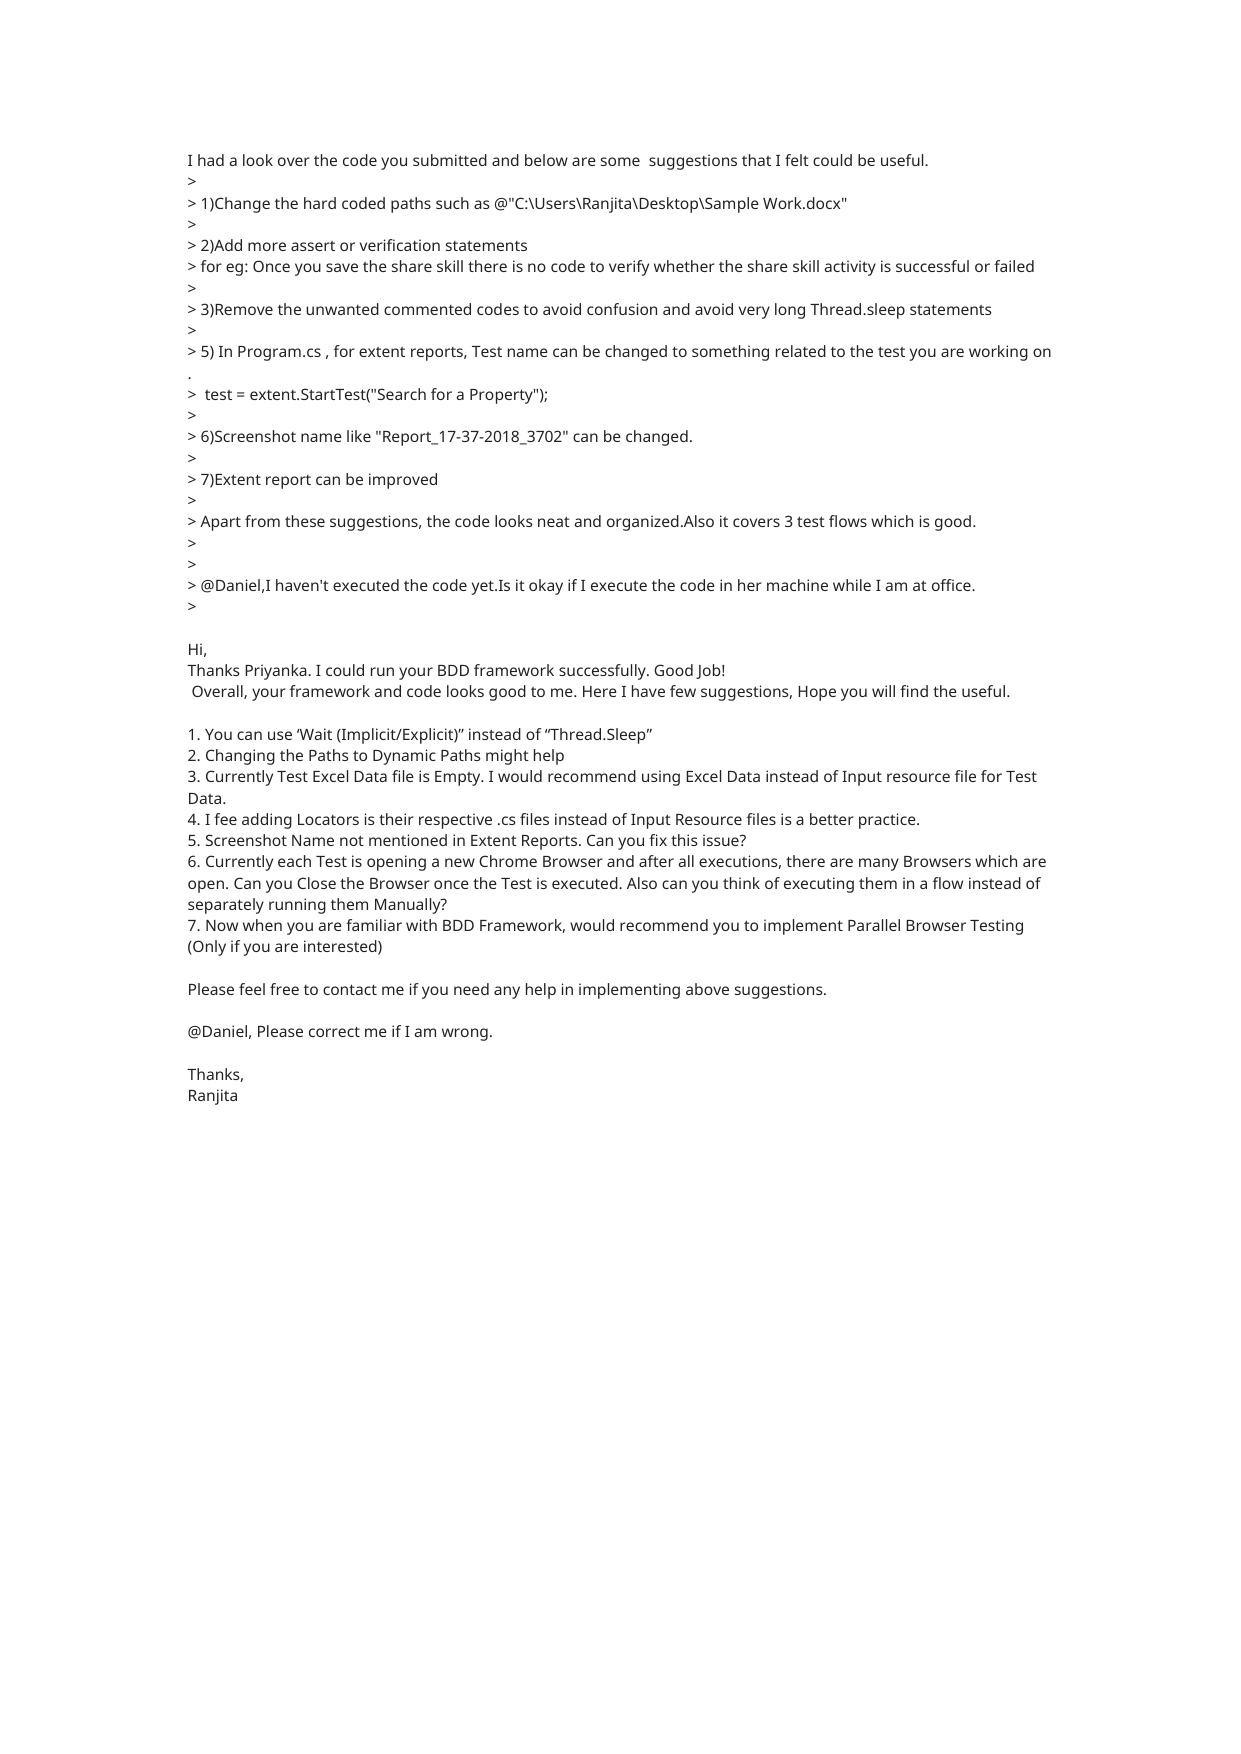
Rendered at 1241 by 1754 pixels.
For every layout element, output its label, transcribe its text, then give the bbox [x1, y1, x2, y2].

list You can use ‘Wait (Implicit/Explicit)” instead of “Thread.Sleep” [187, 724, 1053, 745]
list Now when you are familiar with BDD Framework, would recommend you to implement Parallel Browser Testing (Only if you are interested) [187, 915, 1053, 957]
list Screenshot Name not mentioned in Extent Reports. Can you fix this issue? [187, 830, 1053, 851]
text Hi, [187, 639, 1053, 660]
list Please feel free to contact me if you need any help in implementing above suggestions. [187, 979, 1053, 1000]
list Changing the Paths to Dynamic Paths might help [187, 745, 1053, 766]
list I fee adding Locators is their respective .cs files instead of Input Resource files is a better practice. [187, 809, 1053, 830]
text Thanks Priyanka. I could run your BDD framework successfully. Good Job! [187, 660, 1053, 681]
list Thanks, [187, 1064, 1053, 1085]
text I had a look over the code you submitted and below are some suggestions that I felt could be useful. > > 1)Change the hard coded paths such as @"C:\Users\Ranjita\Desktop\Sample Work.docx" > > 2)Add more assert or verification statements > for eg: Once you save the share skill there is no code to verify whether the share skill activity is successful or failed > > 3)Remove the unwanted commented codes to avoid confusion and avoid very long Thread.sleep statements > > 5) In Program.cs , for extent reports, Test name can be changed to something related to the test you are working on . > test = extent.StartTest("Search for a Property"); > > 6)Screenshot name like "Report_17-37-2018_3702" can be changed. > > 7)Extent report can be improved > > Apart from these suggestions, the code looks neat and organized.Also it covers 3 test flows which is good. > > > @Daniel,I haven't executed the code yet.Is it okay if I execute the code in her machine while I am at office. > [187, 150, 1053, 617]
text Overall, your framework and code looks good to me. Here I have few suggestions, Hope you will find the useful. [187, 681, 1053, 702]
list Ranjita [187, 1085, 1053, 1106]
list @Daniel, Please correct me if I am wrong. [187, 1021, 1053, 1042]
list Currently each Test is opening a new Chrome Browser and after all executions, there are many Browsers which are open. Can you Close the Browser once the Test is executed. Also can you think of executing them in a flow instead of separately running them Manually? [187, 851, 1053, 915]
list Currently Test Excel Data file is Empty. I would recommend using Excel Data instead of Input resource file for Test Data. [187, 766, 1053, 809]
